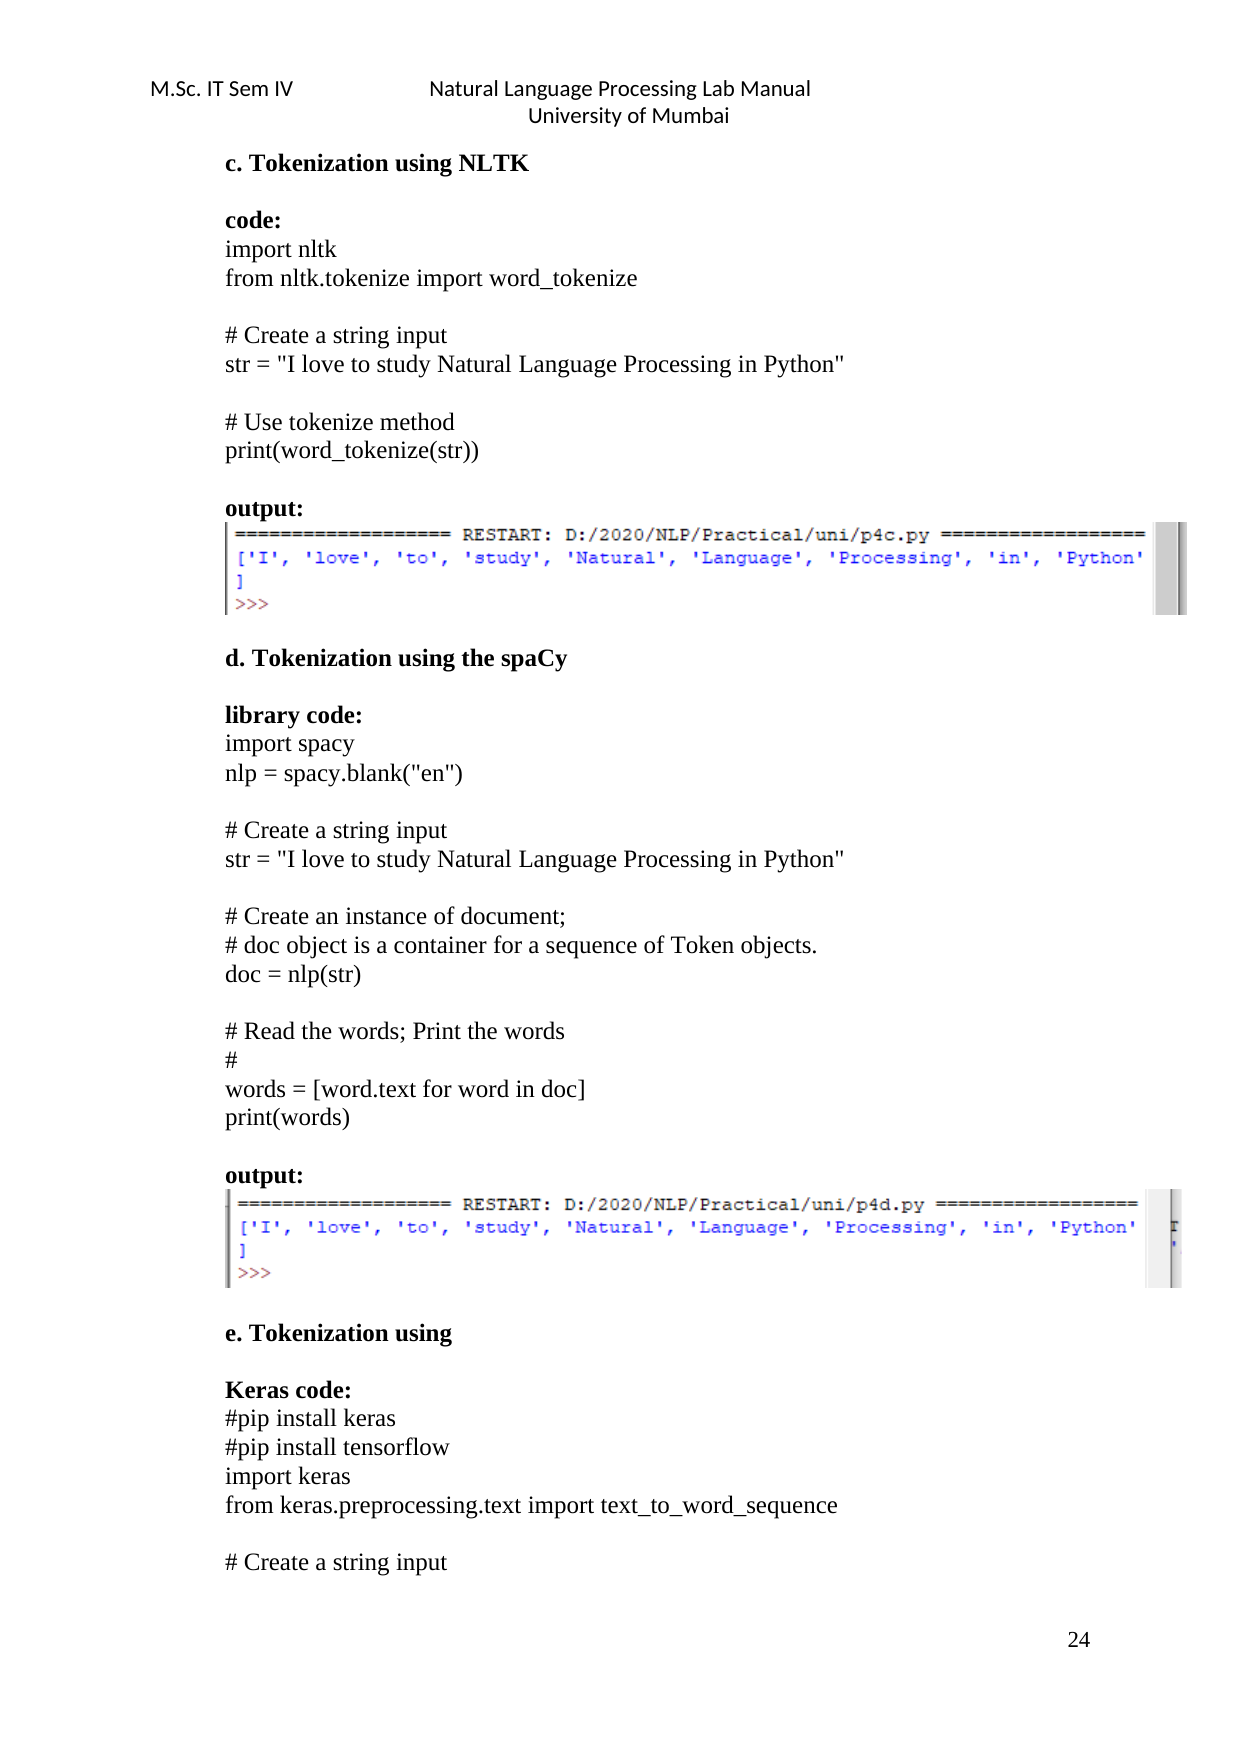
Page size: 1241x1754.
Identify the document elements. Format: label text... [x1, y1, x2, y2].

text # Create an instance of document; [225, 901, 1240, 930]
list Tokenization using NLTK [225, 148, 1240, 177]
picture [225, 1189, 1182, 1288]
text str = "I love to study Natural Language Processing in Python" [225, 844, 1240, 872]
text from keras.preprocessing.text import text_to_word_sequence # Create a string input [225, 1490, 840, 1576]
text str = "I love to study Natural Language Processing in Python" [225, 349, 1240, 378]
text nlp = spacy.blank("en") [225, 758, 1240, 786]
picture [225, 522, 1187, 615]
text from nltk.tokenize import word_tokenize [225, 263, 1240, 292]
text # Read the words; Print the words # [225, 1016, 567, 1074]
text words = [word.text for word in doc] print(words) [225, 1074, 587, 1131]
text # Create a string input [225, 815, 1240, 844]
text # Create a string input [225, 320, 1240, 349]
text #pip install tensorflow import keras [225, 1432, 452, 1490]
text # doc object is a container for a sequence of Token objects. doc = nlp(str) [225, 930, 819, 987]
list Tokenization using Keras code: [225, 1289, 522, 1404]
text import spacy [225, 729, 1240, 758]
subtitle code: [225, 206, 1240, 234]
text import nltk [225, 234, 1240, 263]
subtitle output: [225, 1160, 1240, 1189]
list Tokenization using the spaCy library code: [225, 615, 649, 729]
subtitle output: [225, 493, 1240, 522]
text #pip install keras [225, 1404, 1240, 1432]
text # Use tokenize method print(word_tokenize(str)) [225, 407, 481, 464]
